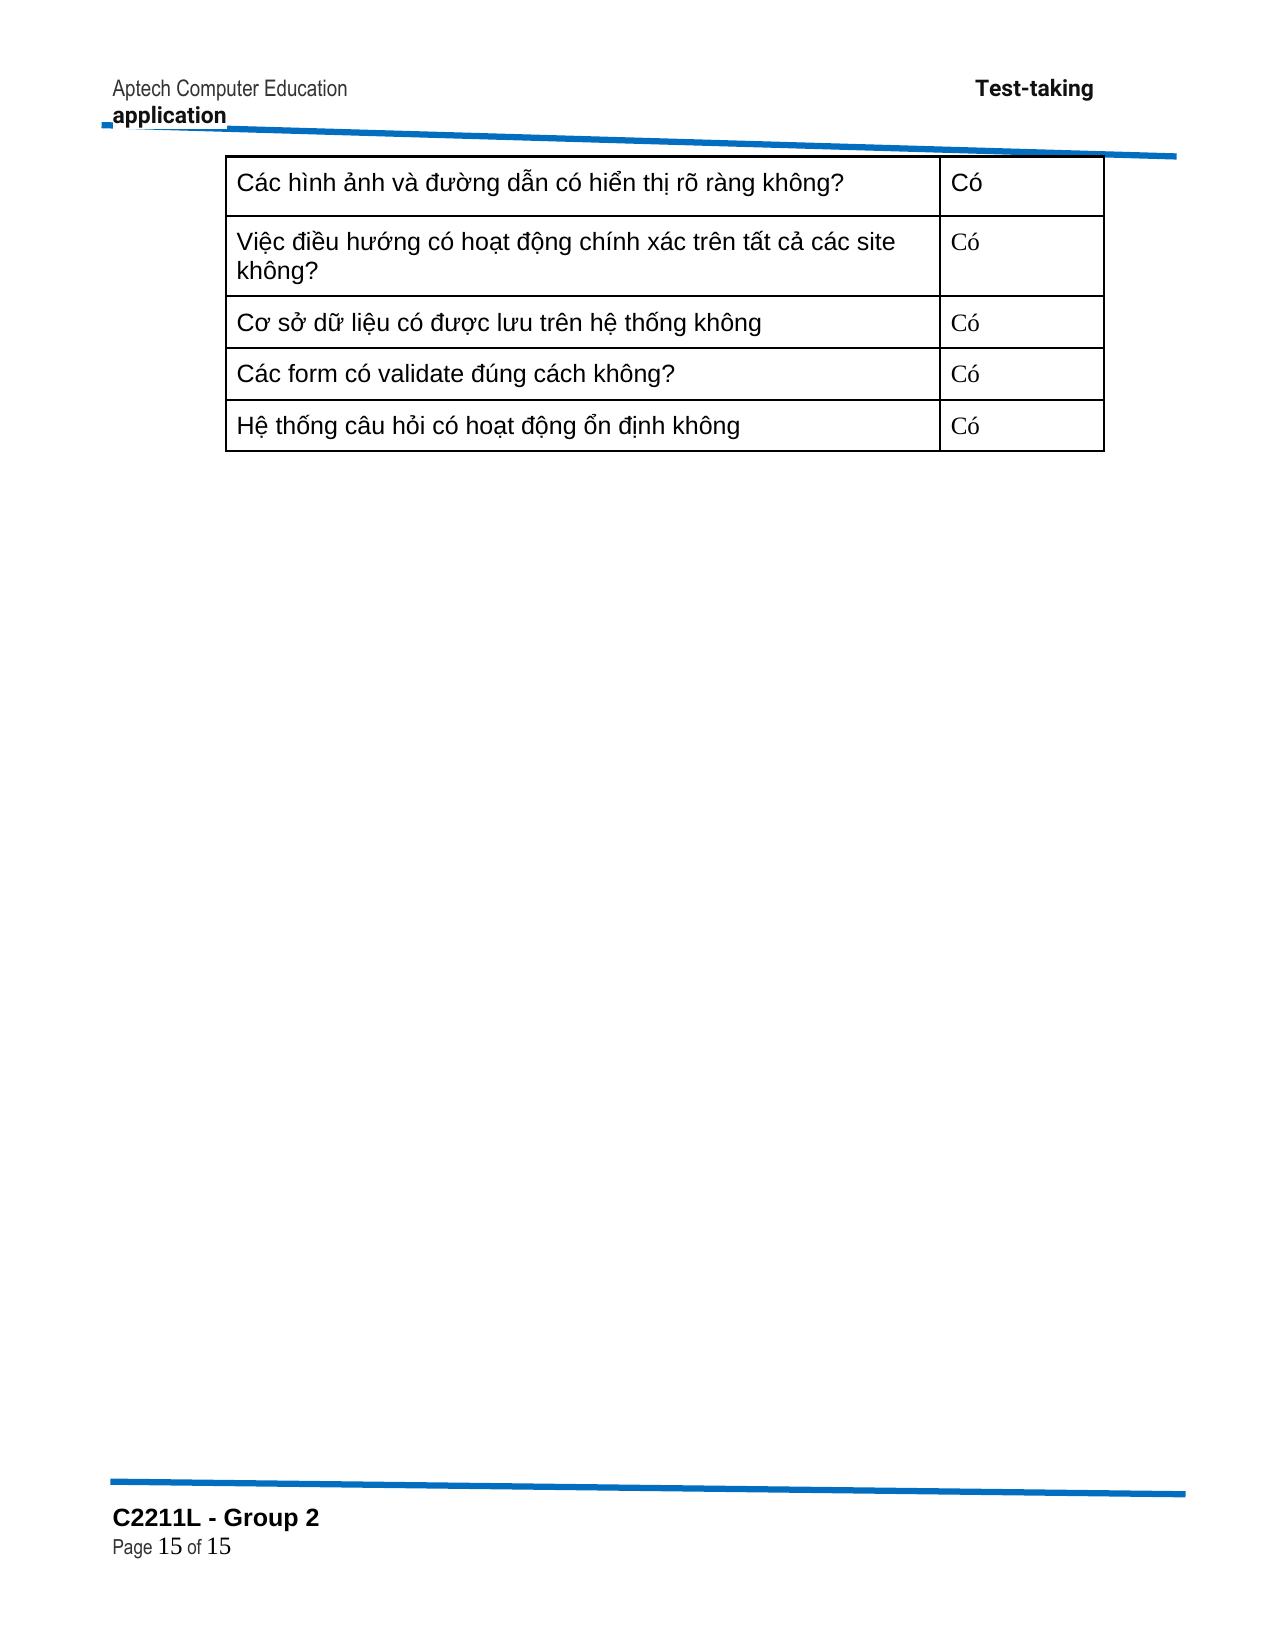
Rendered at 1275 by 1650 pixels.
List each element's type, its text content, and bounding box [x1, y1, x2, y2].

table_cell Có [941, 401, 1103, 450]
table_cell Có [941, 217, 1103, 295]
table_cell Có [941, 158, 1103, 215]
table_cell Có [941, 297, 1103, 347]
table_cell Các hình ảnh và đường dẫn có hiển thị rõ ràng không? [227, 158, 939, 215]
table_cell Việc điều hướng có hoạt động chính xác trên tất cả các site không? [227, 217, 939, 295]
table_cell Cơ sở dữ liệu có được lưu trên hệ thống không [227, 297, 939, 347]
table_cell Các form có validate đúng cách không? [227, 349, 939, 398]
table_cell Hệ thống câu hỏi có hoạt động ổn định không [227, 401, 939, 450]
table_cell Có [941, 349, 1103, 398]
